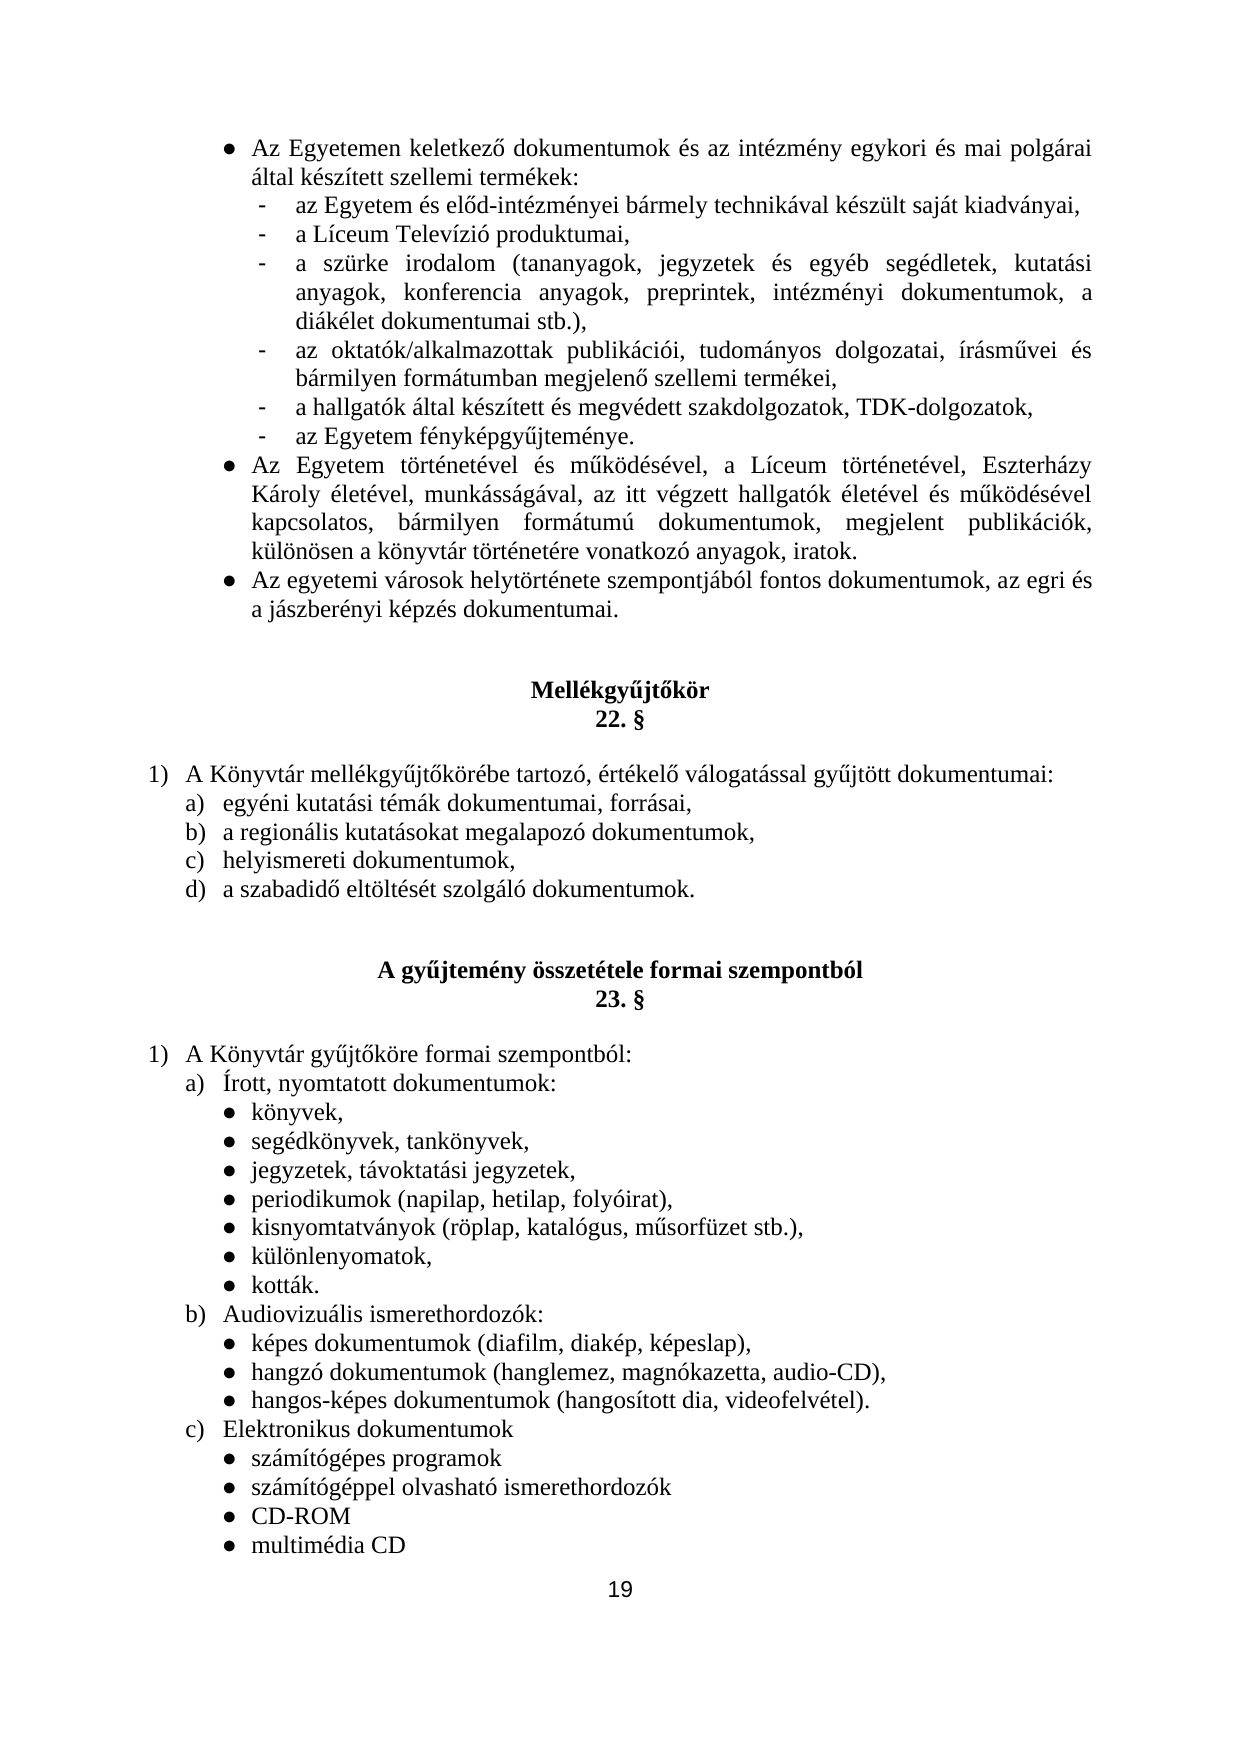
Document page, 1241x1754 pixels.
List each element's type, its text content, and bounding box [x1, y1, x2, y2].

list számítógépes programok [222, 1443, 1093, 1472]
list a hallgatók által készített és megvédett szakdolgozatok, TDK-dolgozatok, [258, 392, 1093, 421]
list Az Egyetemen keletkező dokumentumok és az intézmény egykori és mai polgárai által készített szellemi termékek: [222, 133, 1093, 191]
list az oktatók/alkalmazottak publikációi, tudományos dolgozatai, írásművei és bármilyen formátumban megjelenő szellemi termékei, [258, 334, 1093, 392]
list CD-ROM [222, 1501, 1093, 1529]
list A Könyvtár mellékgyűjtőkörébe tartozó, értékelő válogatással gyűjtött dokumentumai: [148, 759, 1093, 788]
list a szürke irodalom (tananyagok, jegyzetek és egyéb segédletek, kutatási anyagok, konferencia anyagok, preprintek, intézményi dokumentumok, a diákélet dokumentumai stb.), [258, 248, 1093, 334]
list hangos-képes dokumentumok (hangosított dia, videofelvétel). [222, 1385, 1093, 1414]
list Audiovizuális ismerethordozók: [185, 1299, 1093, 1328]
list a szabadidő eltöltését szolgáló dokumentumok. [185, 874, 1093, 903]
list különlenyomatok, [222, 1241, 1093, 1270]
list a Líceum Televízió produktumai, [258, 219, 1093, 248]
list segédkönyvek, tankönyvek, [222, 1126, 1093, 1155]
list Írott, nyomtatott dokumentumok: [185, 1068, 1093, 1097]
list A helytörténete szempontjából fontos dokumentumok, a jászberényi képzés dokumentumai. [222, 565, 1093, 623]
list számítógéppel olvasható ismerethordozók [222, 1472, 1093, 1501]
list kisnyomtatványok (röplap, katalógus, műsorfüzet stb.), [222, 1212, 1093, 1241]
list az Egyetem fényképgyűjteménye. [258, 421, 1093, 450]
list A Könyvtár gyűjtőköre formai szempontból: [148, 1039, 1093, 1068]
list egyéni kutatási témákdokumentumai, forrásai, [185, 788, 1093, 817]
list az Egyetem és előd-intézményei bármely technikával készült saját kiadványai, [258, 191, 1093, 219]
text 23. § [148, 984, 1093, 1013]
list kották. [222, 1270, 1093, 1299]
list könyvek, [222, 1097, 1093, 1126]
list Az Egyetem történetével és működésével, a Líceum történetével, Eszterházy Károly életével, munkásságával, az itt végzett hallgatók életével és működésével kapcsolatos, bármilyen formátumú dokumentumok, megjelent publikációk, különösen a könyvtár történetére vonatkozó anyagok, iratok. [222, 450, 1093, 565]
list helyismereti dokumentumok, [185, 845, 1093, 874]
list hangzó dokumentumok (hanglemez, magnókazetta, audio-CD), [222, 1357, 1093, 1385]
list jegyzetek, távoktatási jegyzetek, [222, 1155, 1093, 1183]
text Mellékgyűjtőkör [148, 675, 1093, 704]
list Elektronikus dokumentumok [185, 1414, 1093, 1443]
text A gyűjtemény összetétele formai szempontból [148, 956, 1093, 984]
text 22. § [148, 704, 1093, 733]
list a regionális kutatásokat megalapozó dokumentumok, [185, 817, 1093, 845]
list képes dokumentumok (diafilm, diakép, képeslap), [222, 1328, 1093, 1357]
list periodikumok (napilap, hetilap, folyóirat), [222, 1183, 1093, 1212]
list multimédia CD [222, 1529, 1093, 1558]
